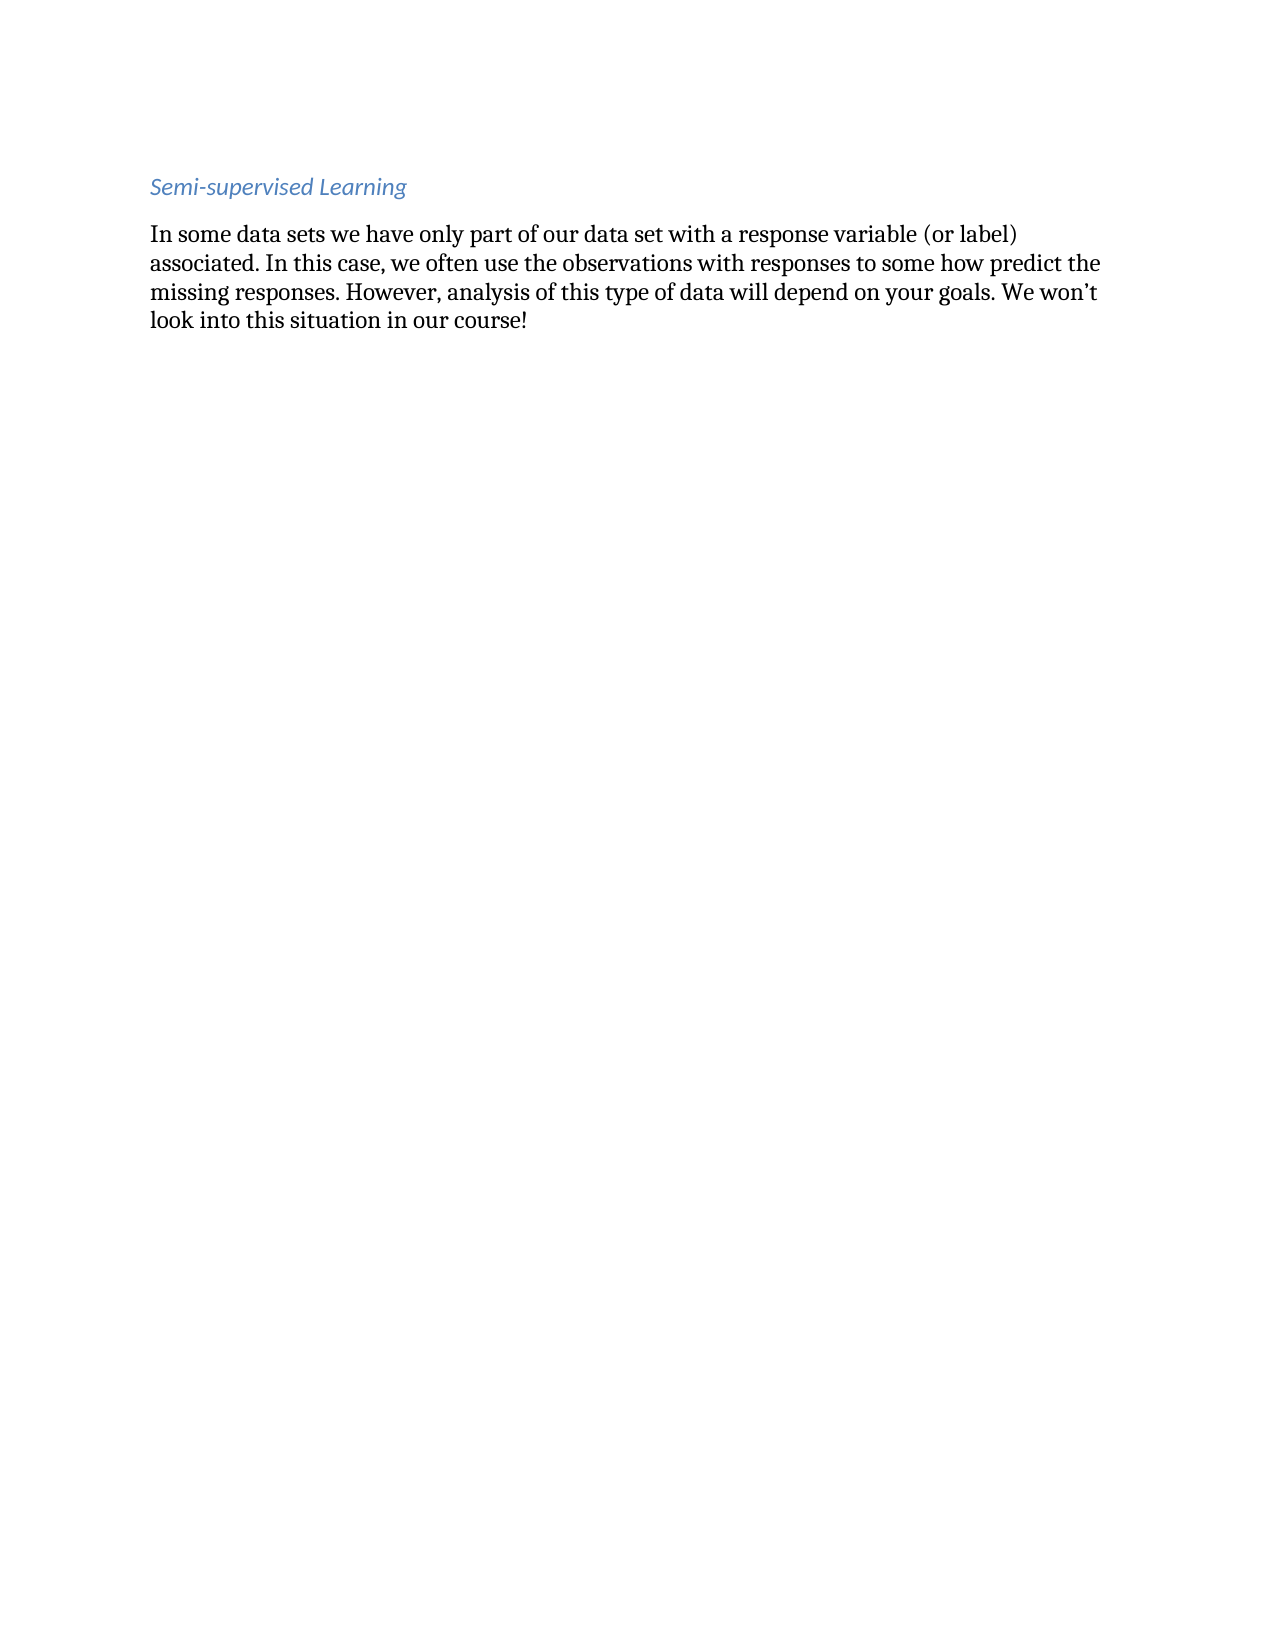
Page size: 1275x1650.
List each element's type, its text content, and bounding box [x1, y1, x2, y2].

text In some data sets we have only part of our data set with a response variable (or label) associated. In this case, we often use the observations with responses to some how predict the missing responses. However, analysis of this type of data will depend on your goals. We won’t look into this situation in our course! [150, 220, 1125, 335]
subtitle Semi-supervised Learning [150, 171, 1125, 201]
